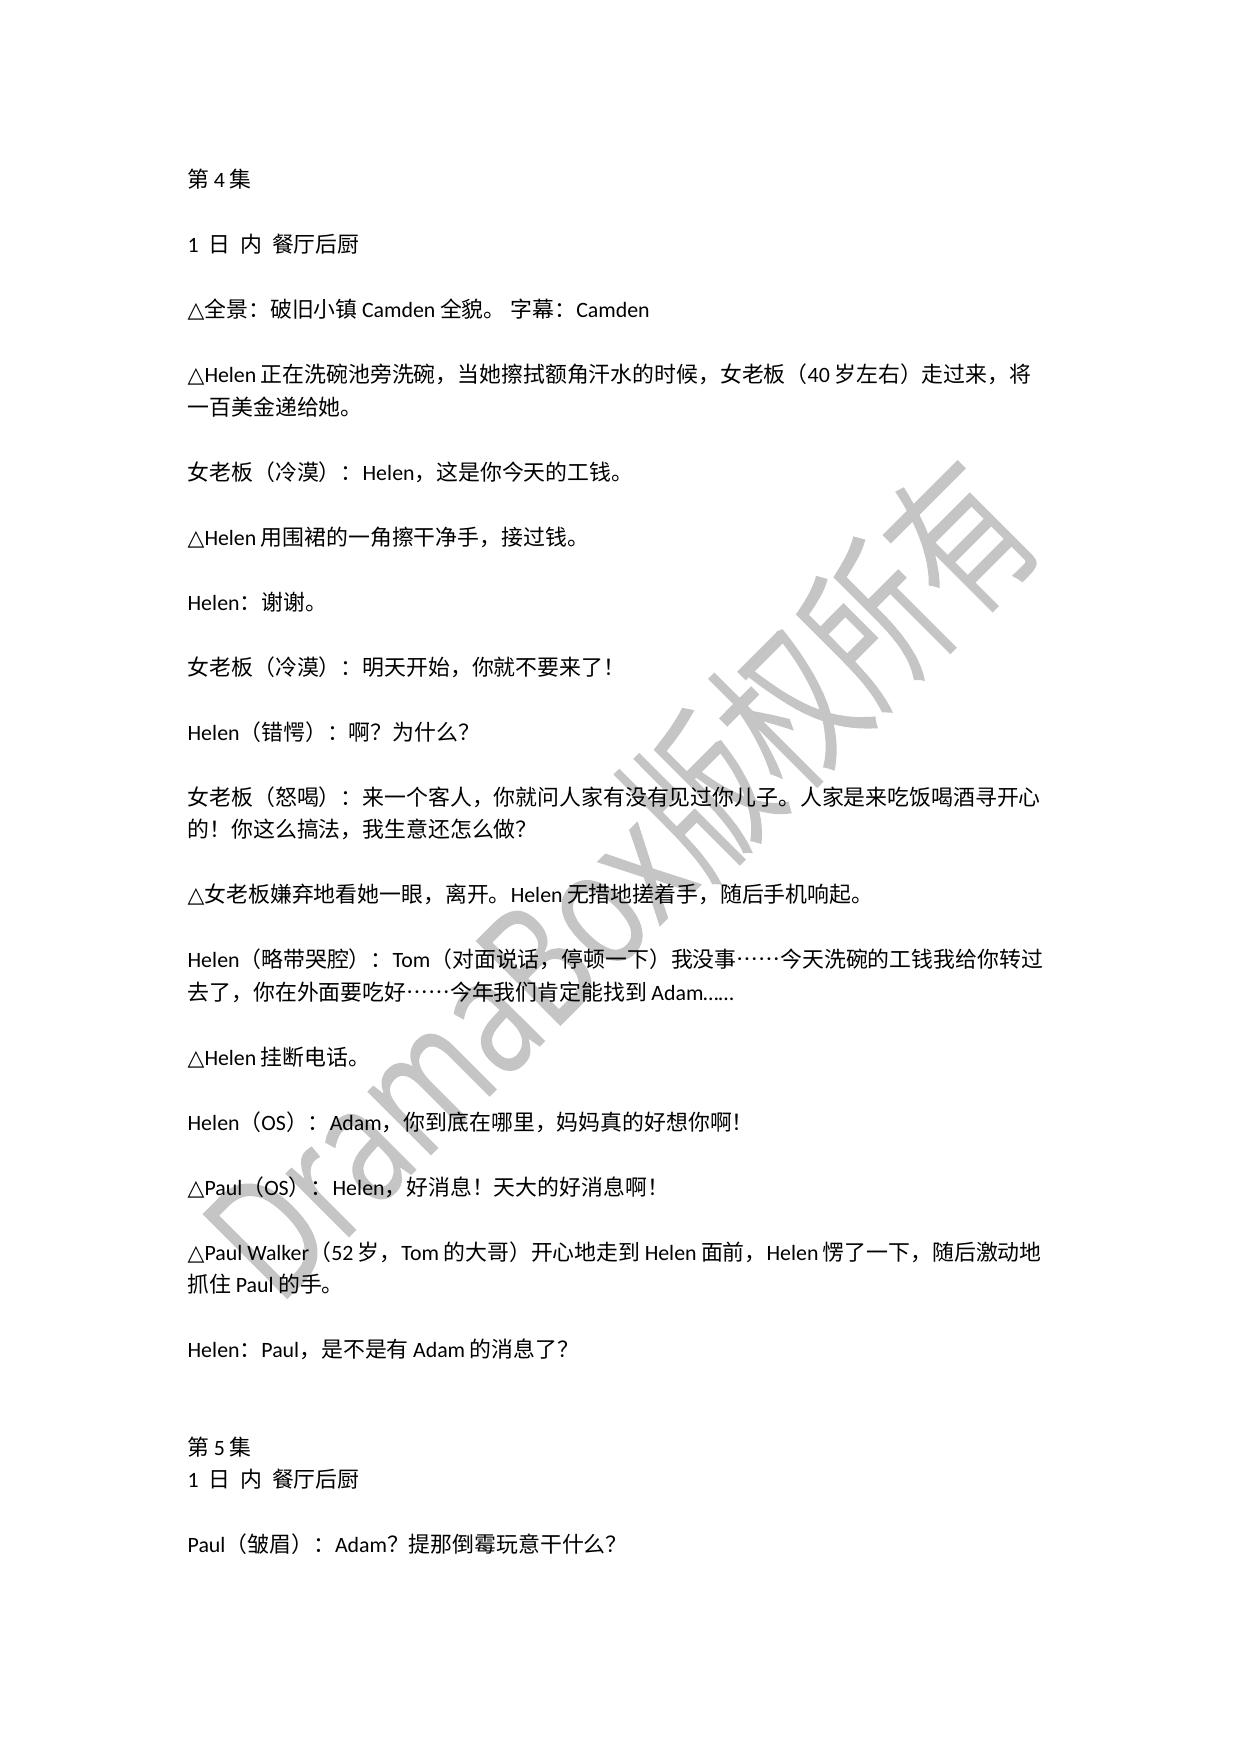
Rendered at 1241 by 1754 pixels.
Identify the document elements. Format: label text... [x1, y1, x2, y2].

text Helen（略带哭腔）：Tom（对面说话，停顿一下）我没事……今天洗碗的工钱我给你转过去了，你在外面要吃好……今年我们肯定能找到Adam…… [187, 942, 1053, 1007]
text Helen（错愕）：啊？为什么？ [187, 714, 1053, 747]
text 第4集 [187, 162, 1053, 194]
text △Helen正在洗碗池旁洗碗，当她擦拭额角汗水的时候，女老板（40岁左右）走过来，将一百美金递给她。 [187, 357, 1053, 422]
text Helen：谢谢。 [187, 584, 1053, 617]
text 第5集 [187, 1429, 1053, 1462]
text △全景：破旧小镇Camden全貌。 字幕：Camden [187, 292, 1053, 324]
text △Paul Walker（52岁，Tom的大哥）开心地走到Helen面前，Helen愣了一下，随后激动地抓住Paul的手。 [187, 1234, 1053, 1299]
text △Paul（OS）：Helen，好消息！天大的好消息啊！ [187, 1169, 1053, 1202]
text Helen（OS）：Adam，你到底在哪里，妈妈真的好想你啊！ [187, 1104, 1053, 1137]
text △女老板嫌弃地看她一眼，离开。Helen无措地搓着手，随后手机响起。 [187, 877, 1053, 909]
text 女老板（冷漠）：Helen，这是你今天的工钱。 [187, 454, 1053, 487]
text 女老板（冷漠）：明天开始，你就不要来了！ [187, 649, 1053, 682]
text △Helen用围裙的一角擦干净手，接过钱。 [187, 519, 1053, 552]
text 1 日 内 餐厅后厨 [187, 1462, 1053, 1494]
text 1 日 内 餐厅后厨 [187, 227, 1053, 259]
text 女老板（怒喝）：来一个客人，你就问人家有没有见过你儿子。人家是来吃饭喝酒寻开心的！你这么搞法，我生意还怎么做？ [187, 779, 1053, 844]
text △Helen挂断电话。 [187, 1039, 1053, 1072]
text Paul（皱眉）：Adam？提那倒霉玩意干什么？ [187, 1527, 1053, 1559]
text Helen：Paul，是不是有Adam的消息了？ [187, 1332, 1053, 1364]
